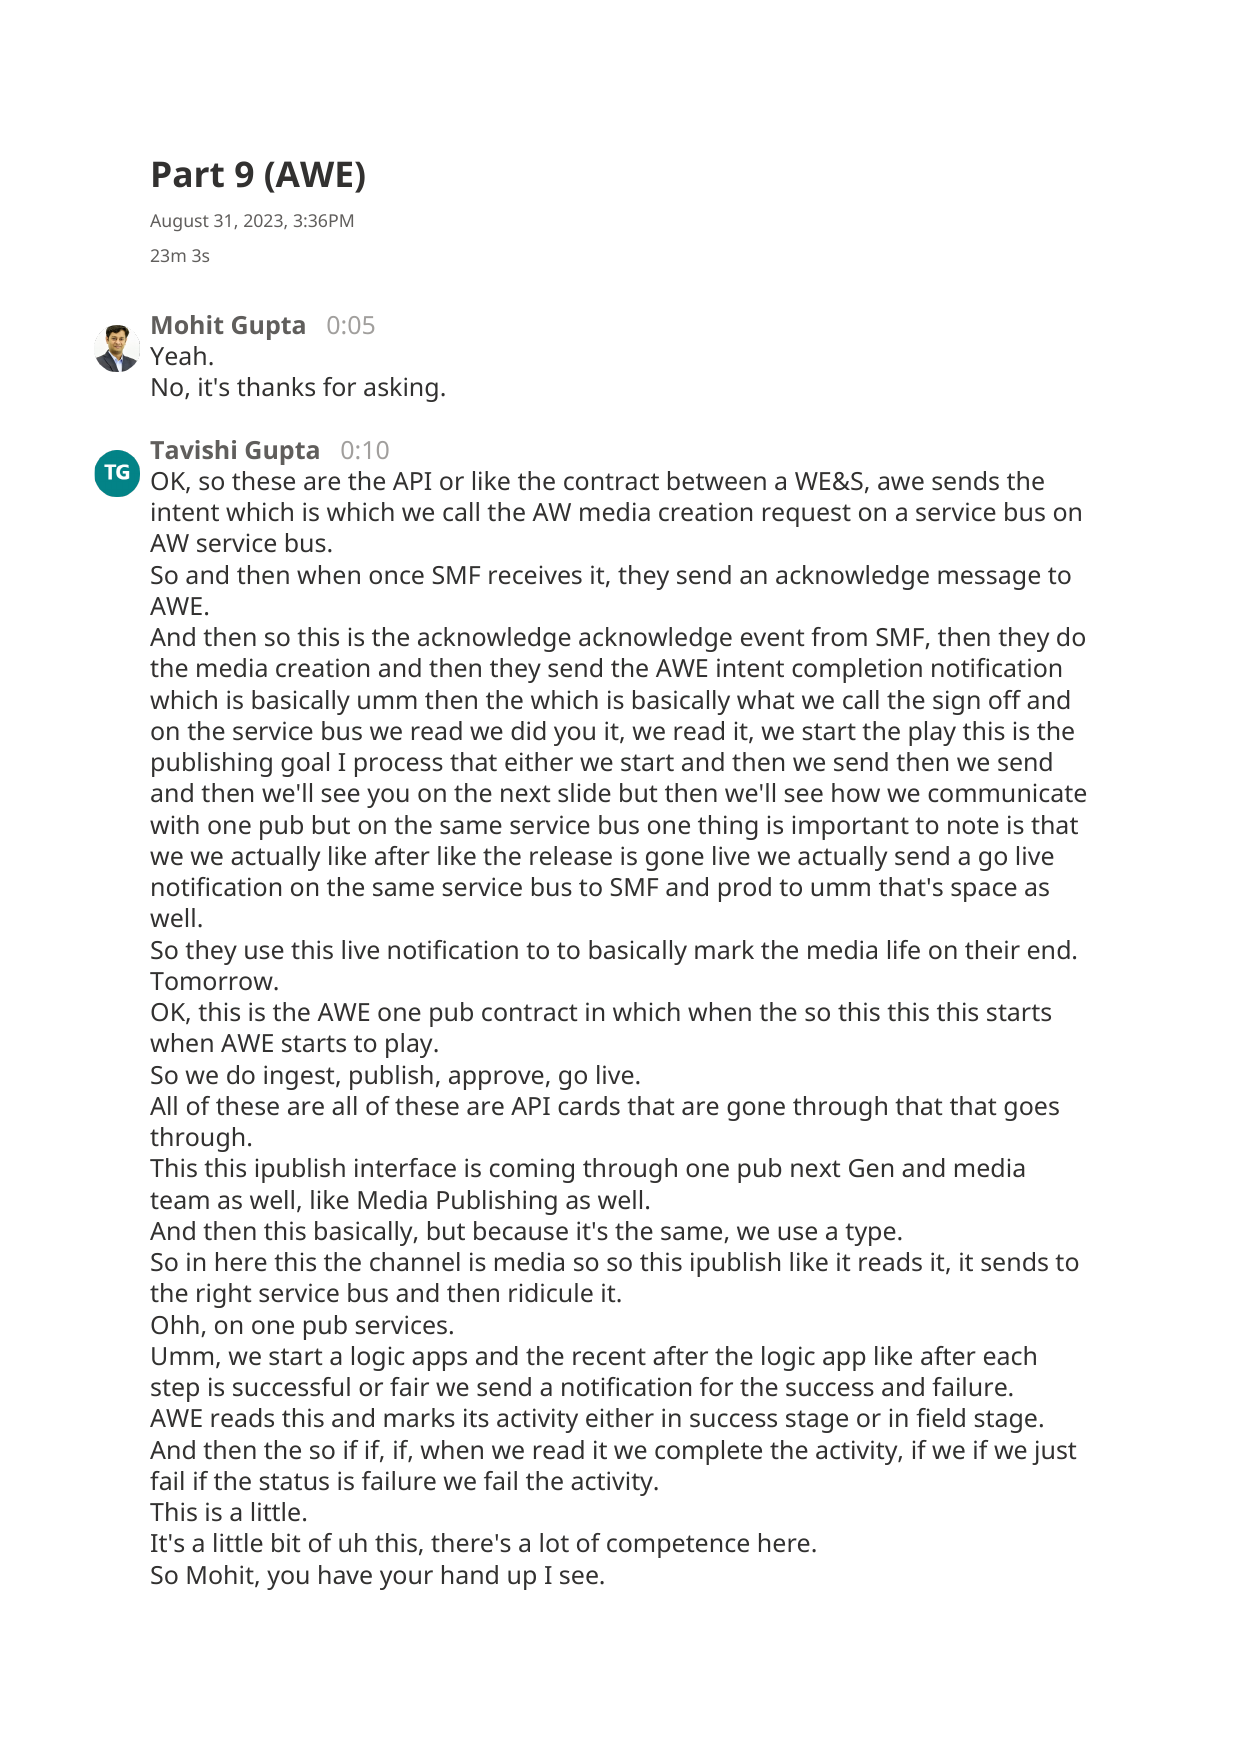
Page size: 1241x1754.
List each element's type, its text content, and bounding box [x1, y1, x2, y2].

picture [94, 325, 140, 372]
text Tavishi Gupta 0:10 OK, so these are the API or like the contract between a WE&S, awe sends the intent which is which we call the AW media creation request on a service bus on AW service bus. So and then when once SMF receives it, they send an acknowledge message to AWE. And then so this is the acknowledge acknowledge event from SMF, then they do the media creation and then they send the AWE intent completion notification which is basically umm then the which is basically what we call the sign off and on the service bus we read we did you it, we read it, we start the play this is the publishing goal I process that either we start and then we send then we send and then we'll see you on the next slide but then we'll see how we communicate with one pub but on the same service bus one thing is important to note is that we we actually like after like the release is gone live we actually send a go live notification on the same service bus to SMF and prod to umm that's space as well. So they use this live notification to to basically mark the media life on their end. Tomorrow. OK, this is the AWE one pub contract in which when the so this this this starts when AWE starts to play. So we do ingest, publish, approve, go live. All of these are all of these are API cards that are gone through that that goes through. This this ipublish interface is coming through one pub next Gen and media team as well, like Media Publishing as well. And then this basically, but because it's the same, we use a type. So in here this the channel is media so so this ipublish like it reads it, it sends to the right service bus and then ridicule it. Ohh, on one pub services. Umm, we start a logic apps and the recent after the logic app like after each step is successful or fair we send a notification for the success and failure. AWE reads this and marks its activity either in success stage or in field stage. And then the so if if, if, when we read it we complete the activity, if we if we just fail if the status is failure we fail the activity. This is a little. It's a little bit of uh this, there's a lot of competence here. So Mohit, you have your hand up I see. [150, 403, 1090, 1590]
text Mohit Gupta 0:05 Yeah. No, it's thanks for asking. [150, 278, 1090, 403]
picture [94, 450, 140, 497]
text 23m 3s [150, 243, 1090, 267]
text August 31, 2023, 3:36PM [150, 209, 1090, 233]
text Part 9 (AWE) [150, 150, 1090, 198]
